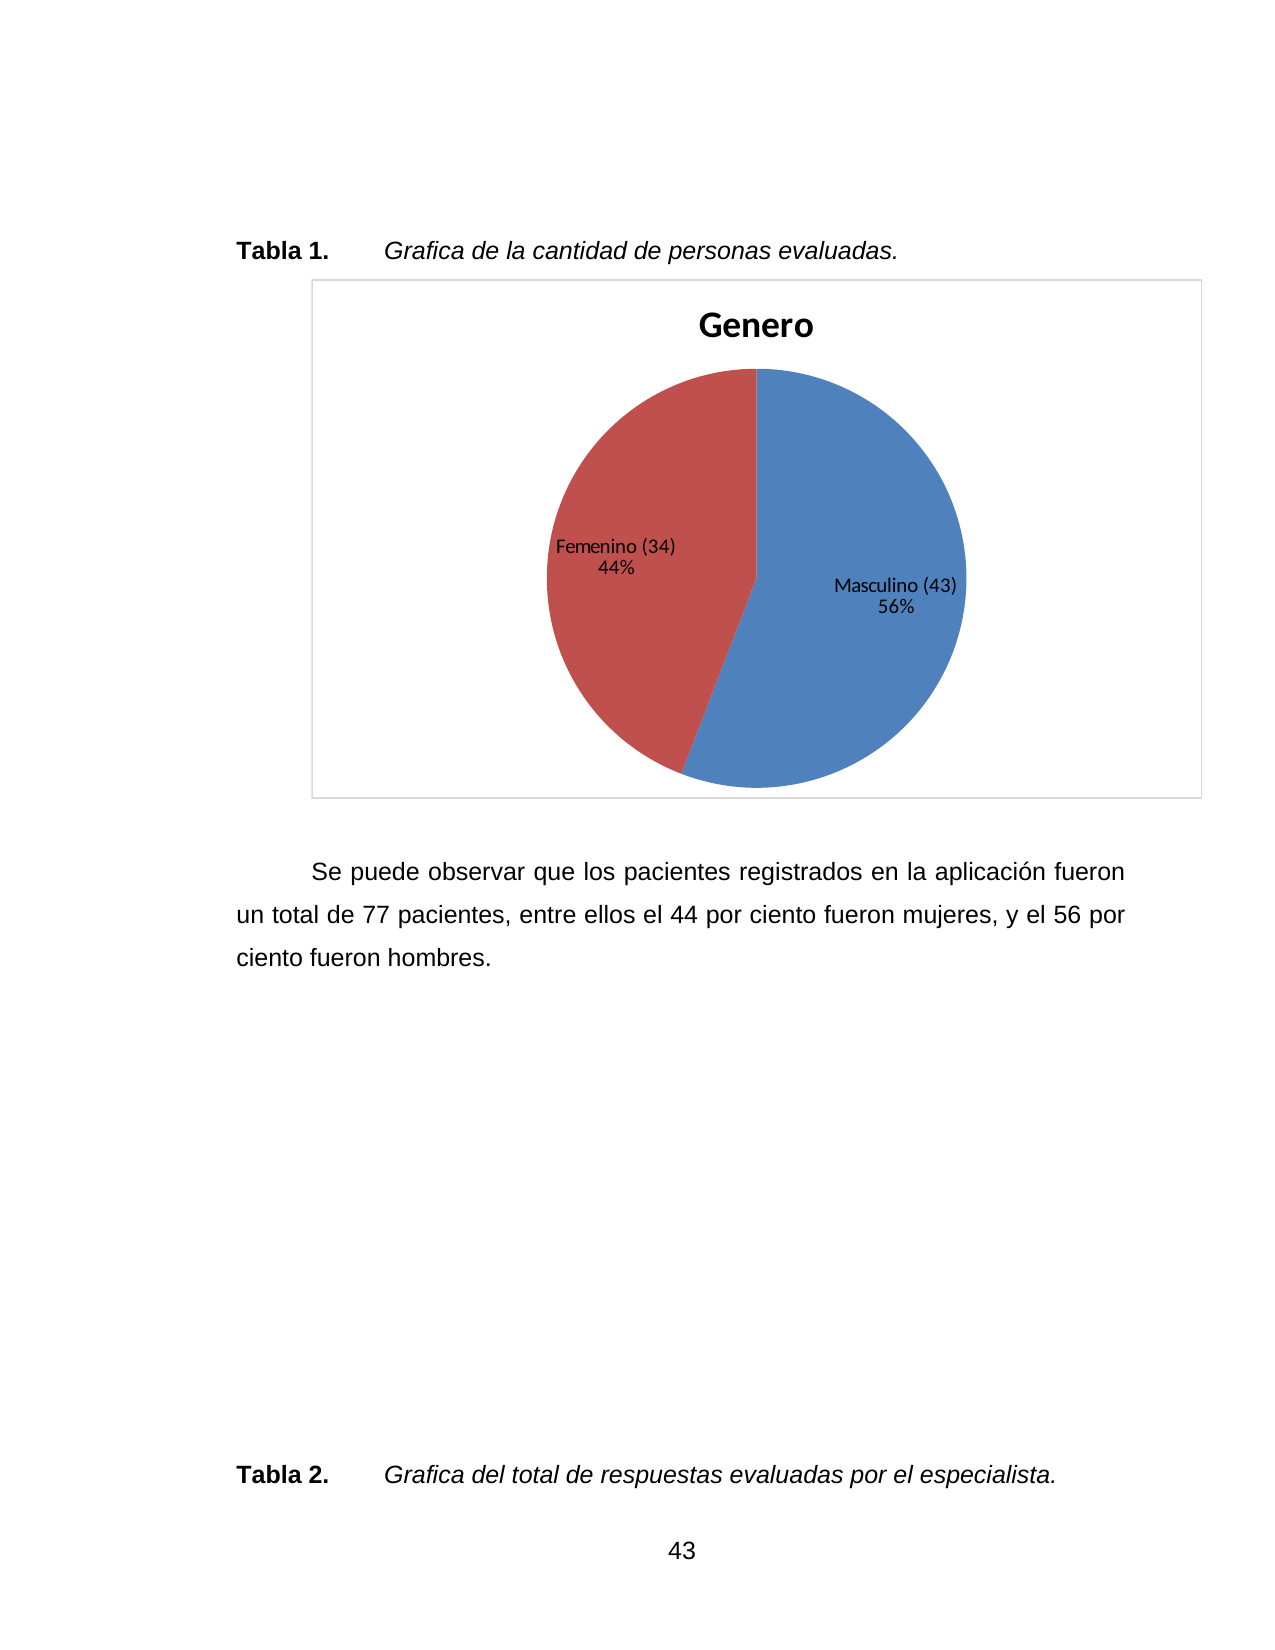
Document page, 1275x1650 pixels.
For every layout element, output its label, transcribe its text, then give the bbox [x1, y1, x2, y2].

text Se puede observar que los pacientes registrados en la aplicación fueron un total de 77 pacientes, entre ellos el 44 por ciento fueron mujeres, y el 56 por ciento fueron hombres. [236, 857, 1127, 972]
text Grafica de la cantidad de personas evaluadas. [236, 236, 1127, 265]
text Grafica del total de respuestas evaluadas por el especialista. [236, 1460, 1127, 1489]
